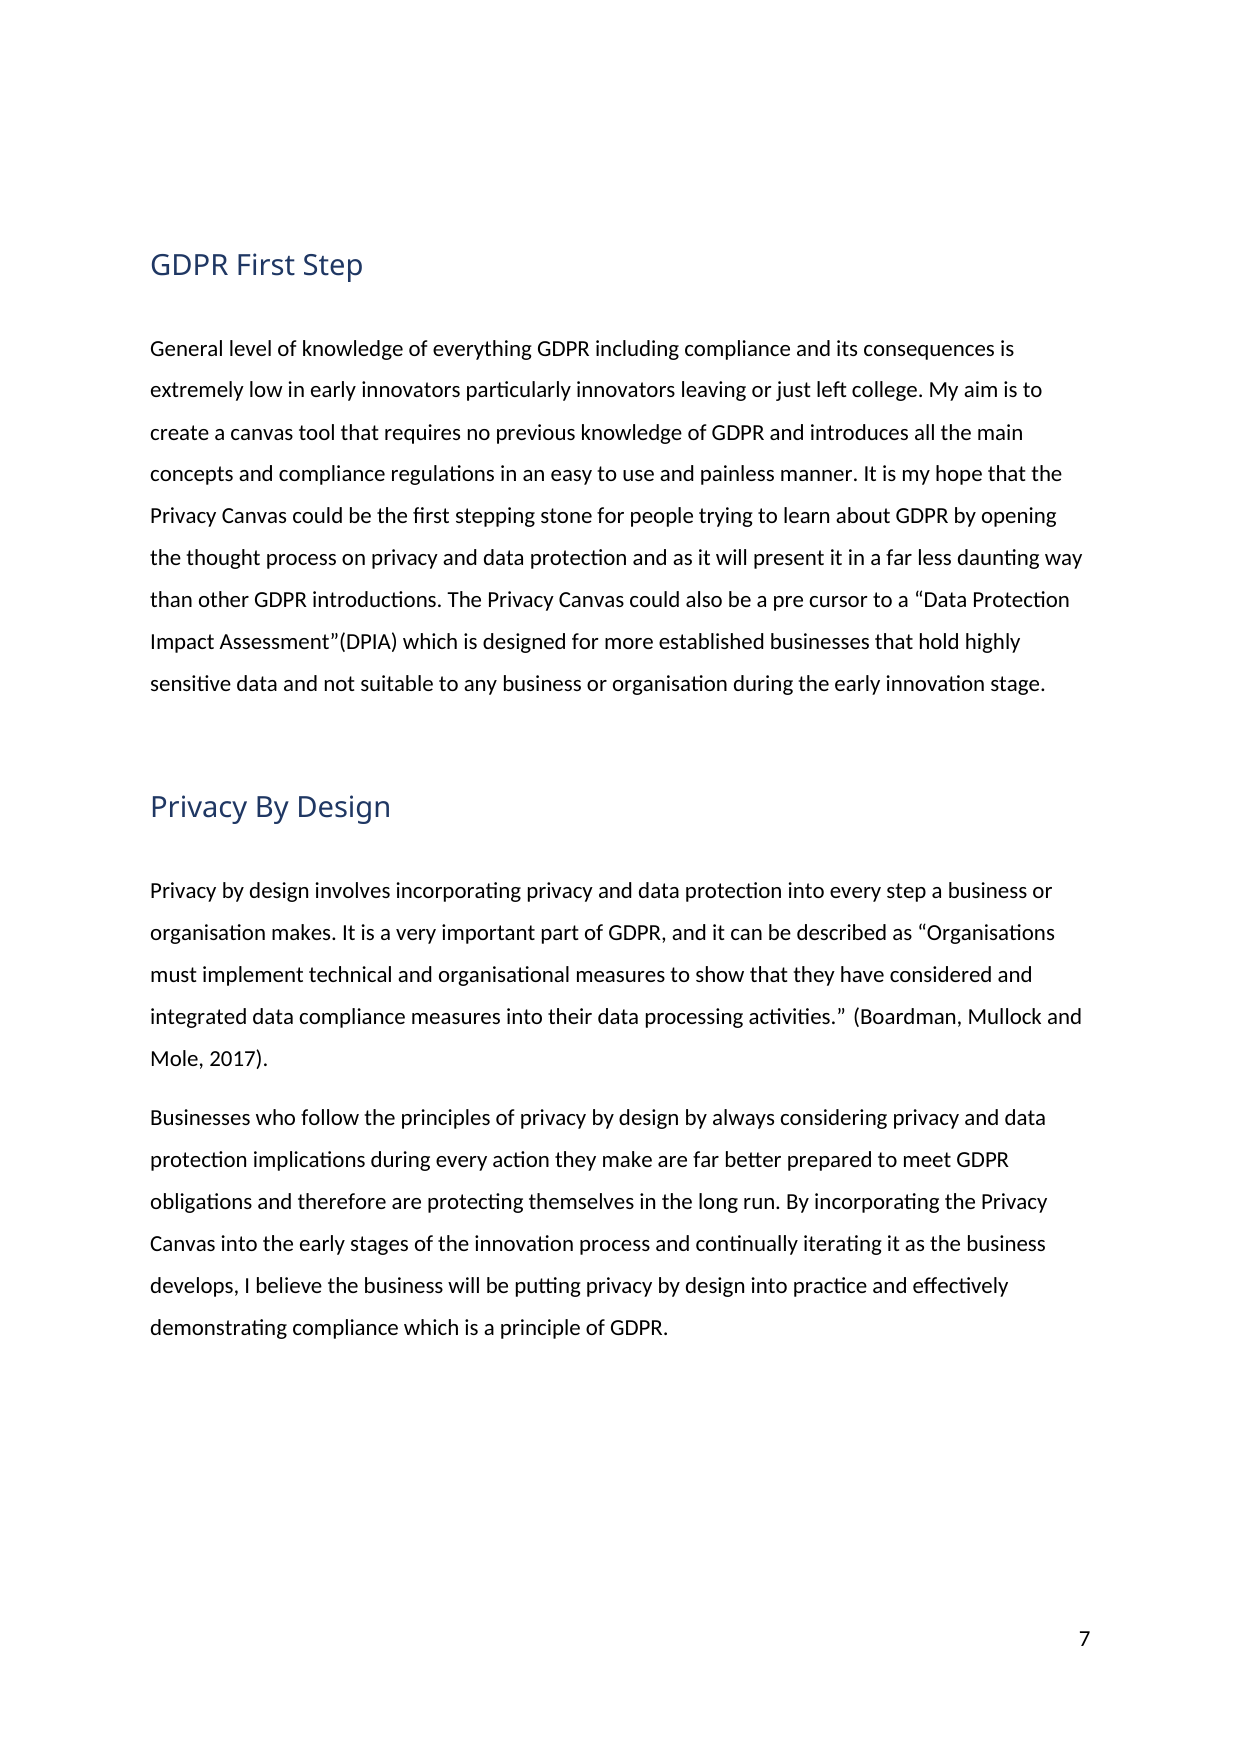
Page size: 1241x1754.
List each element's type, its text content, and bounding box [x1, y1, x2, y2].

text General level of knowledge of everything GDPR including compliance and its consequences is extremely low in early innovators particularly innovators leaving or just left college. My aim is to create a canvas tool that requires no previous knowledge of GDPR and introduces all the main concepts and compliance regulations in an easy to use and painless manner. It is my hope that the Privacy Canvas could be the first stepping stone for people trying to learn about GDPR by opening the thought process on privacy and data protection and as it will present it in a far less daunting way than other GDPR introductions. The Privacy Canvas could also be a pre cursor to a “Data Protection Impact Assessment”(DPIA) which is designed for more established businesses that hold highly sensitive data and not suitable to any business or organisation during the early innovation stage. [150, 334, 1090, 697]
subtitle Privacy By Design [150, 787, 1090, 826]
subtitle GDPR First Step [150, 244, 1090, 284]
text Businesses who follow the principles of privacy by design by always considering privacy and data protection implications during every action they make are far better prepared to meet GDPR obligations and therefore are protecting themselves in the long run. By incorporating the Privacy Canvas into the early stages of the innovation process and continually iterating it as the business develops, I believe the business will be putting privacy by design into practice and effectively demonstrating compliance which is a principle of GDPR. [150, 1103, 1090, 1341]
text Privacy by design involves incorporating privacy and data protection into every step a business or organisation makes. It is a very important part of GDPR, and it can be described as “Organisations must implement technical and organisational measures to show that they have considered and integrated data compliance measures into their data processing activities.” (Boardman, Mullock and Mole, 2017). [150, 876, 1090, 1072]
